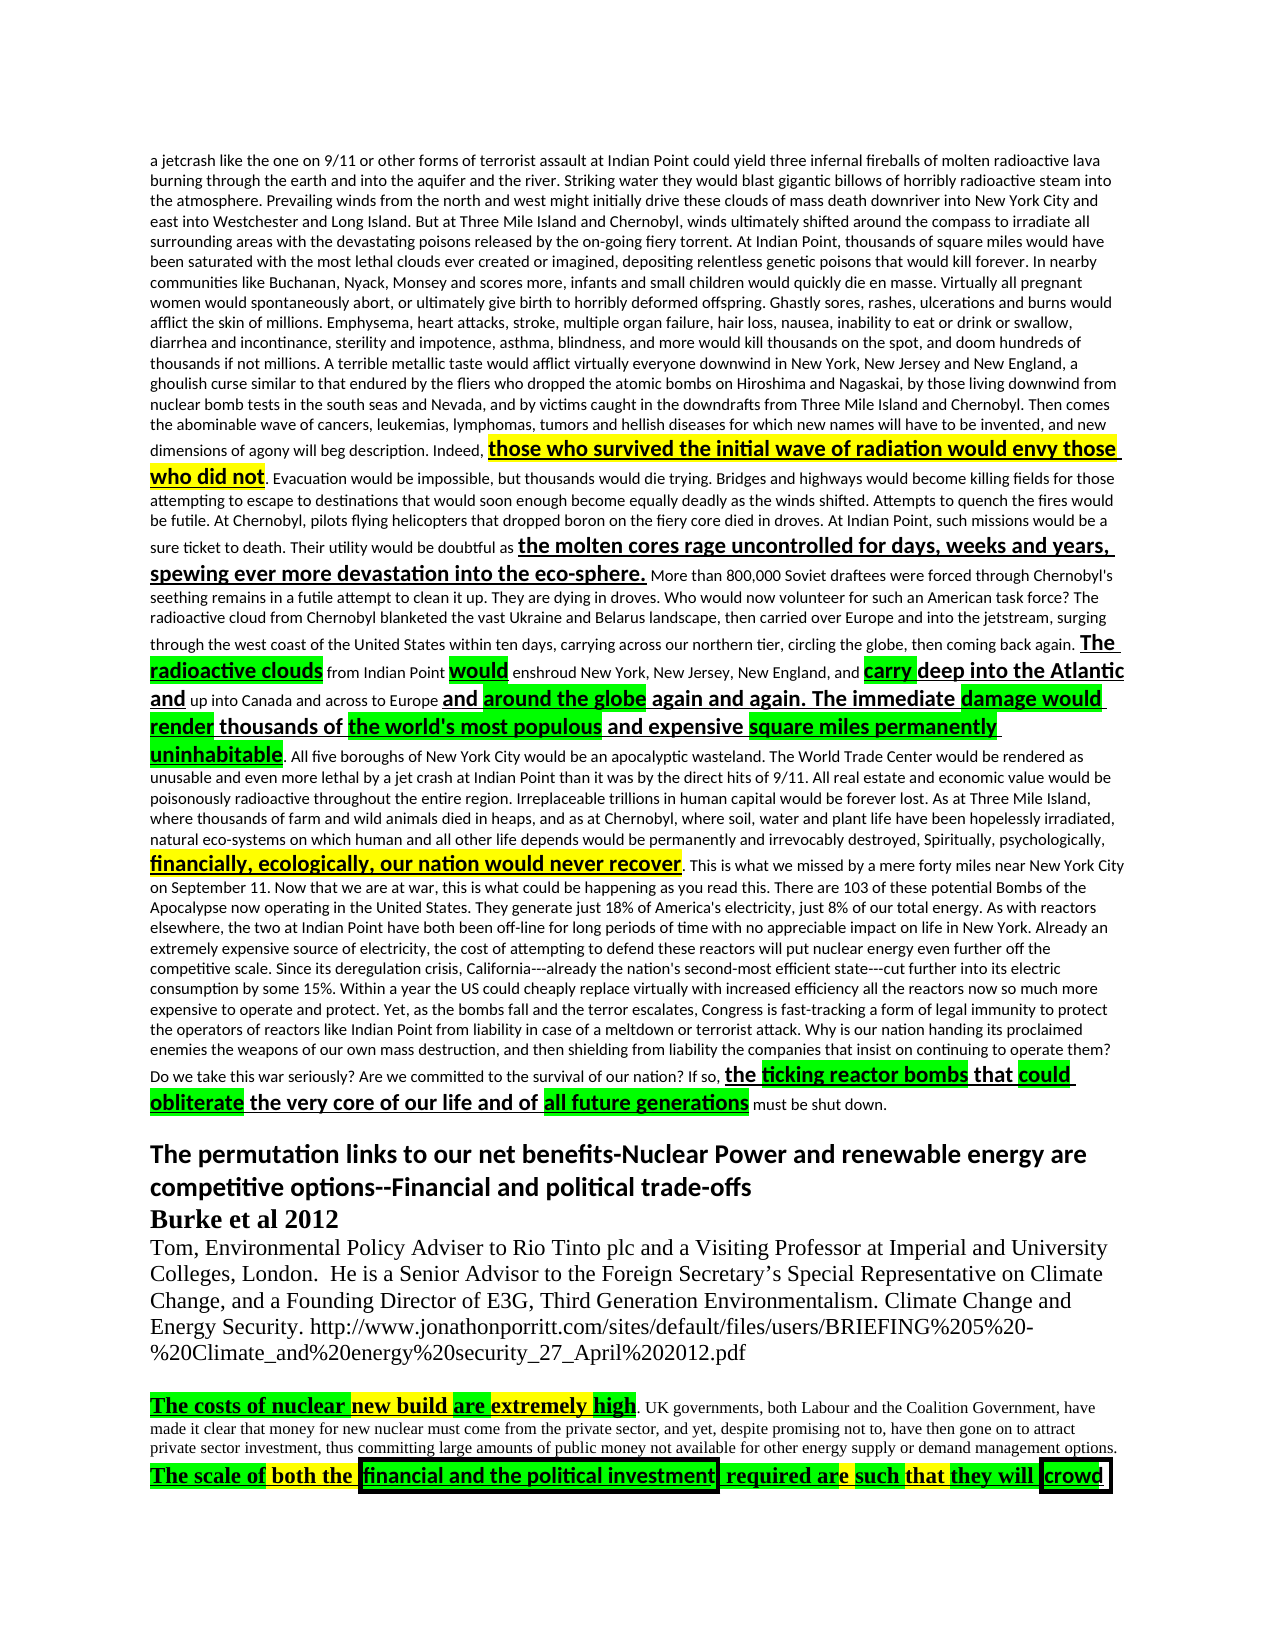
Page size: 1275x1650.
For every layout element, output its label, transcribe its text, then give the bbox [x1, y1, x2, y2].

text Burke et al 2012 [150, 1203, 1125, 1234]
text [150, 1392, 1125, 1494]
subtitle The permutation links to our net benefits-Nuclear Power and renewable energy are competitive options--Financial and political trade-offs [150, 1137, 1125, 1203]
text Tom, Environmental Policy Adviser to Rio Tinto plc and a Visiting Professor at Imperial and University Colleges, London. He is a Senior Advisor to the Foreign Secretary’s Special Representative on Climate Change, and a Founding Director of E3G, Third Generation Environmentalism. Climate Change and Energy Security. http://www.jonathonporritt.com/sites/default/files/users/BRIEFING%205%20-%20Climate_and%20energy%20security_27_April%202012.pdf [150, 1234, 1125, 1366]
